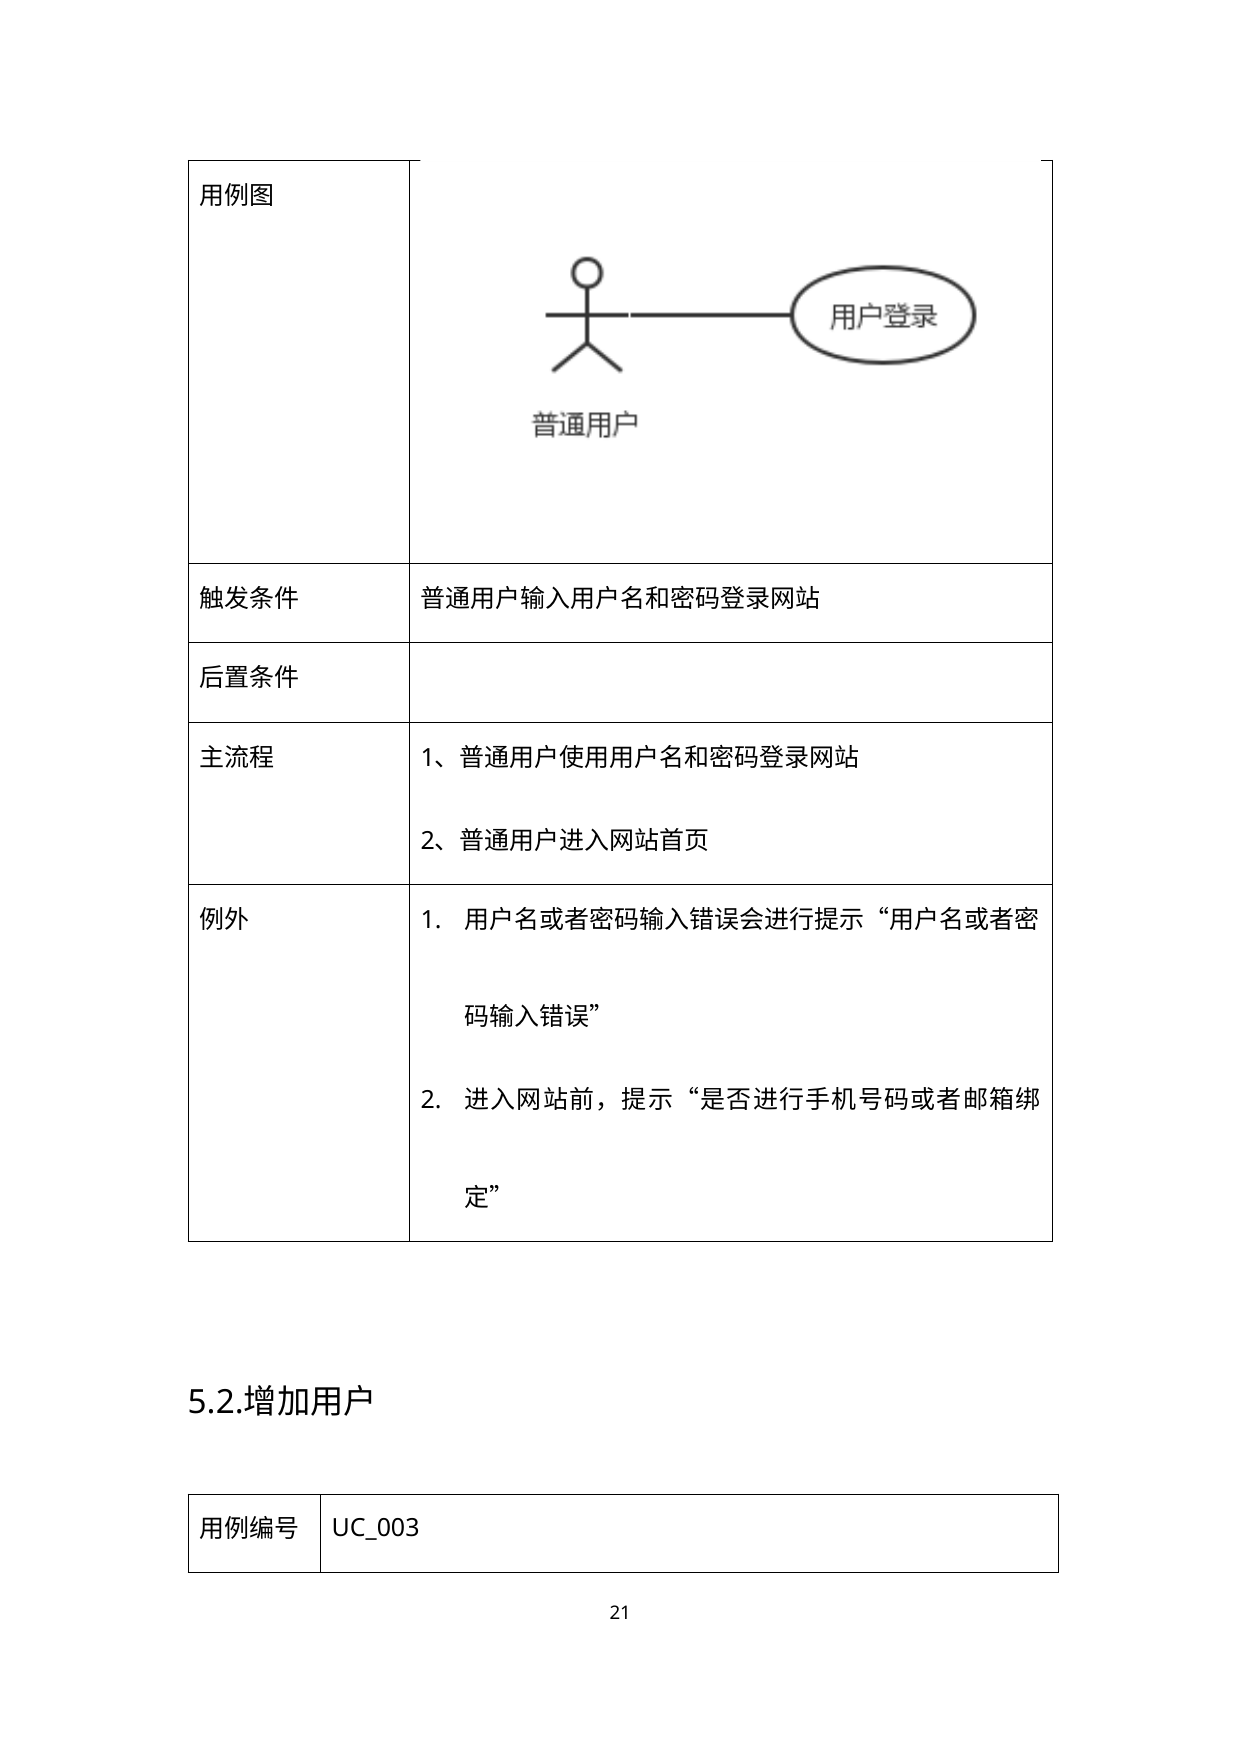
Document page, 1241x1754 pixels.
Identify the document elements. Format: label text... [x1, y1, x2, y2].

table_cell 触发条件 [189, 564, 409, 642]
table_cell 普通用户使用用户名和密码登录网站 普通用户进入网站首页 [410, 723, 1052, 884]
subtitle 5.2.增加用户 [187, 1366, 1053, 1431]
table_cell [410, 643, 1052, 722]
table_cell 后置条件 [189, 643, 409, 722]
picture [420, 160, 1041, 519]
table_cell [410, 161, 1052, 563]
table_header UC_003 [321, 1495, 1058, 1572]
table_header 用例编号 [189, 1495, 320, 1572]
table_cell 主流程 [189, 723, 409, 884]
table_cell 例外 [189, 885, 409, 1241]
table_cell 用户名或者密码输入错误会进行提示“用户名或者密码输入错误” 进入网站前，提示“是否进行手机号码或者邮箱绑定” [410, 885, 1052, 1241]
table_cell 用例图 [189, 161, 409, 563]
table_cell 普通用户输入用户名和密码登录网站 [410, 564, 1052, 642]
